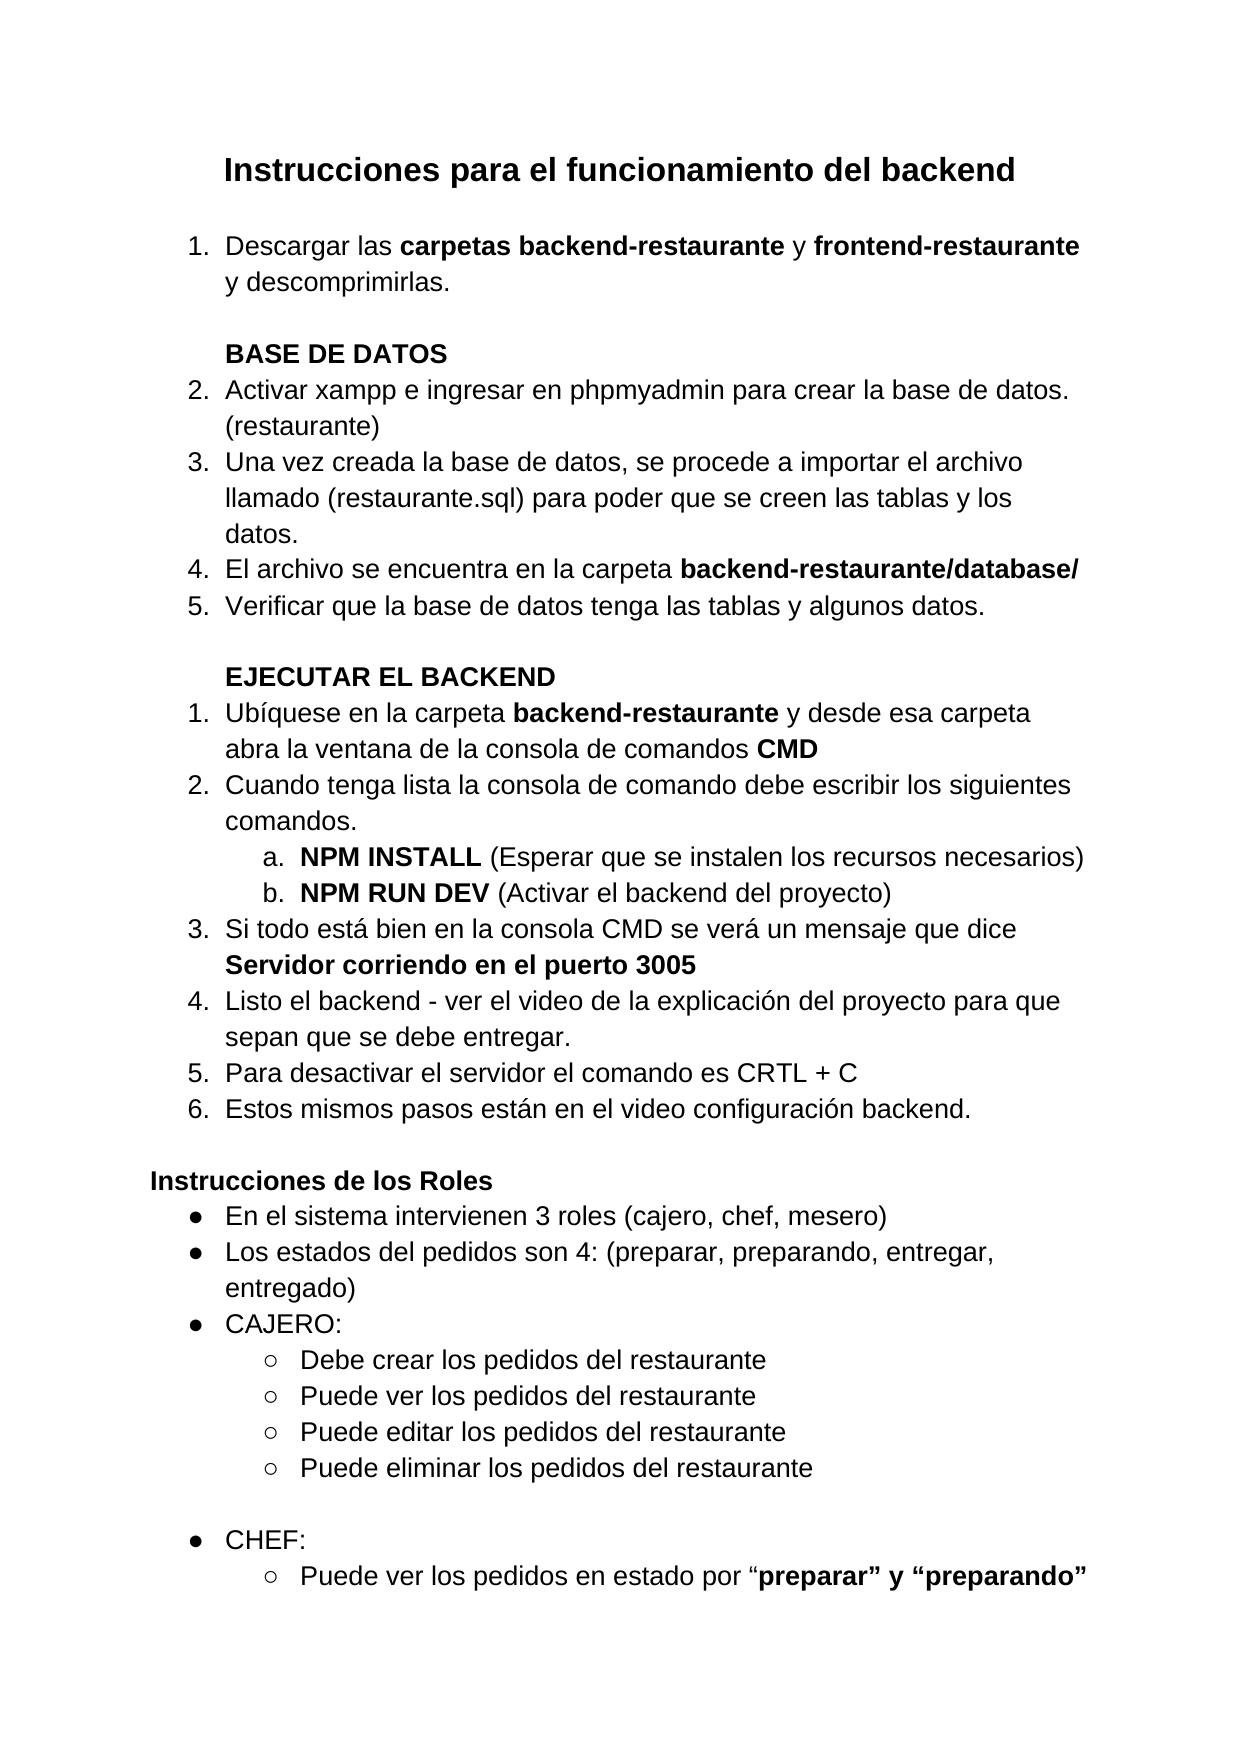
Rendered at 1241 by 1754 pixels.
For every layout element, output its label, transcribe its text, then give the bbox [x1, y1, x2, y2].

list Listo el backend - ver el video de la explicación del proyecto para que sepan que se debe entregar. [187, 985, 1090, 1052]
list Verificar que la base de datos tenga las tablas y algunos datos. [187, 589, 1090, 621]
list NPM INSTALL (Esperar que se instalen los recursos necesarios) [262, 841, 1090, 872]
list Debe crear los pedidos del restaurante [262, 1344, 1090, 1375]
list Activar xampp e ingresar en phpmyadmin para crear la base de datos. (restaurante) [187, 374, 1090, 441]
text Instrucciones de los Roles [150, 1164, 1090, 1196]
list Los estados del pedidos son 4: (preparar, preparando, entregar, entregado) [187, 1236, 1090, 1303]
list El archivo se encuentra en la carpeta backend-restaurante/database/ [187, 553, 1090, 585]
list Ubíquese en la carpeta backend-restaurante y desde esa carpeta abra la ventana de la consola de comandos CMD [187, 697, 1090, 764]
list Una vez creada la base de datos, se procede a importar el archivo llamado (restaurante.sql) para poder que se creen las tablas y los datos. [187, 446, 1090, 549]
list Descargar las carpetas backend-restaurante y frontend-restaurante y descomprimirlas. [187, 230, 1090, 297]
text Instrucciones para el funcionamiento del backend [150, 150, 1090, 188]
list Cuando tenga lista la consola de comando debe escribir los siguientes comandos. [187, 769, 1090, 836]
list Para desactivar el servidor el comando es CRTL + C [187, 1057, 1090, 1088]
list Puede editar los pedidos del restaurante [262, 1416, 1090, 1447]
list Puede eliminar los pedidos del restaurante [262, 1452, 1090, 1483]
list NPM RUN DEV (Activar el backend del proyecto) [262, 877, 1090, 908]
list En el sistema intervienen 3 roles (cajero, chef, mesero) [187, 1200, 1090, 1232]
list CHEF: [187, 1524, 1090, 1555]
list Puede ver los pedidos en estado por “preparar” y “preparando” [262, 1560, 1090, 1591]
list Puede ver los pedidos del restaurante [262, 1380, 1090, 1411]
list Si todo está bien en la consola CMD se verá un mensaje que dice Servidor corriendo en el puerto 3005 [187, 913, 1090, 980]
list Estos mismos pasos están en el video configuración backend. [187, 1093, 1090, 1124]
text EJECUTAR EL BACKEND [225, 661, 1090, 693]
list CAJERO: [187, 1308, 1090, 1339]
text BASE DE DATOS [225, 338, 1090, 369]
